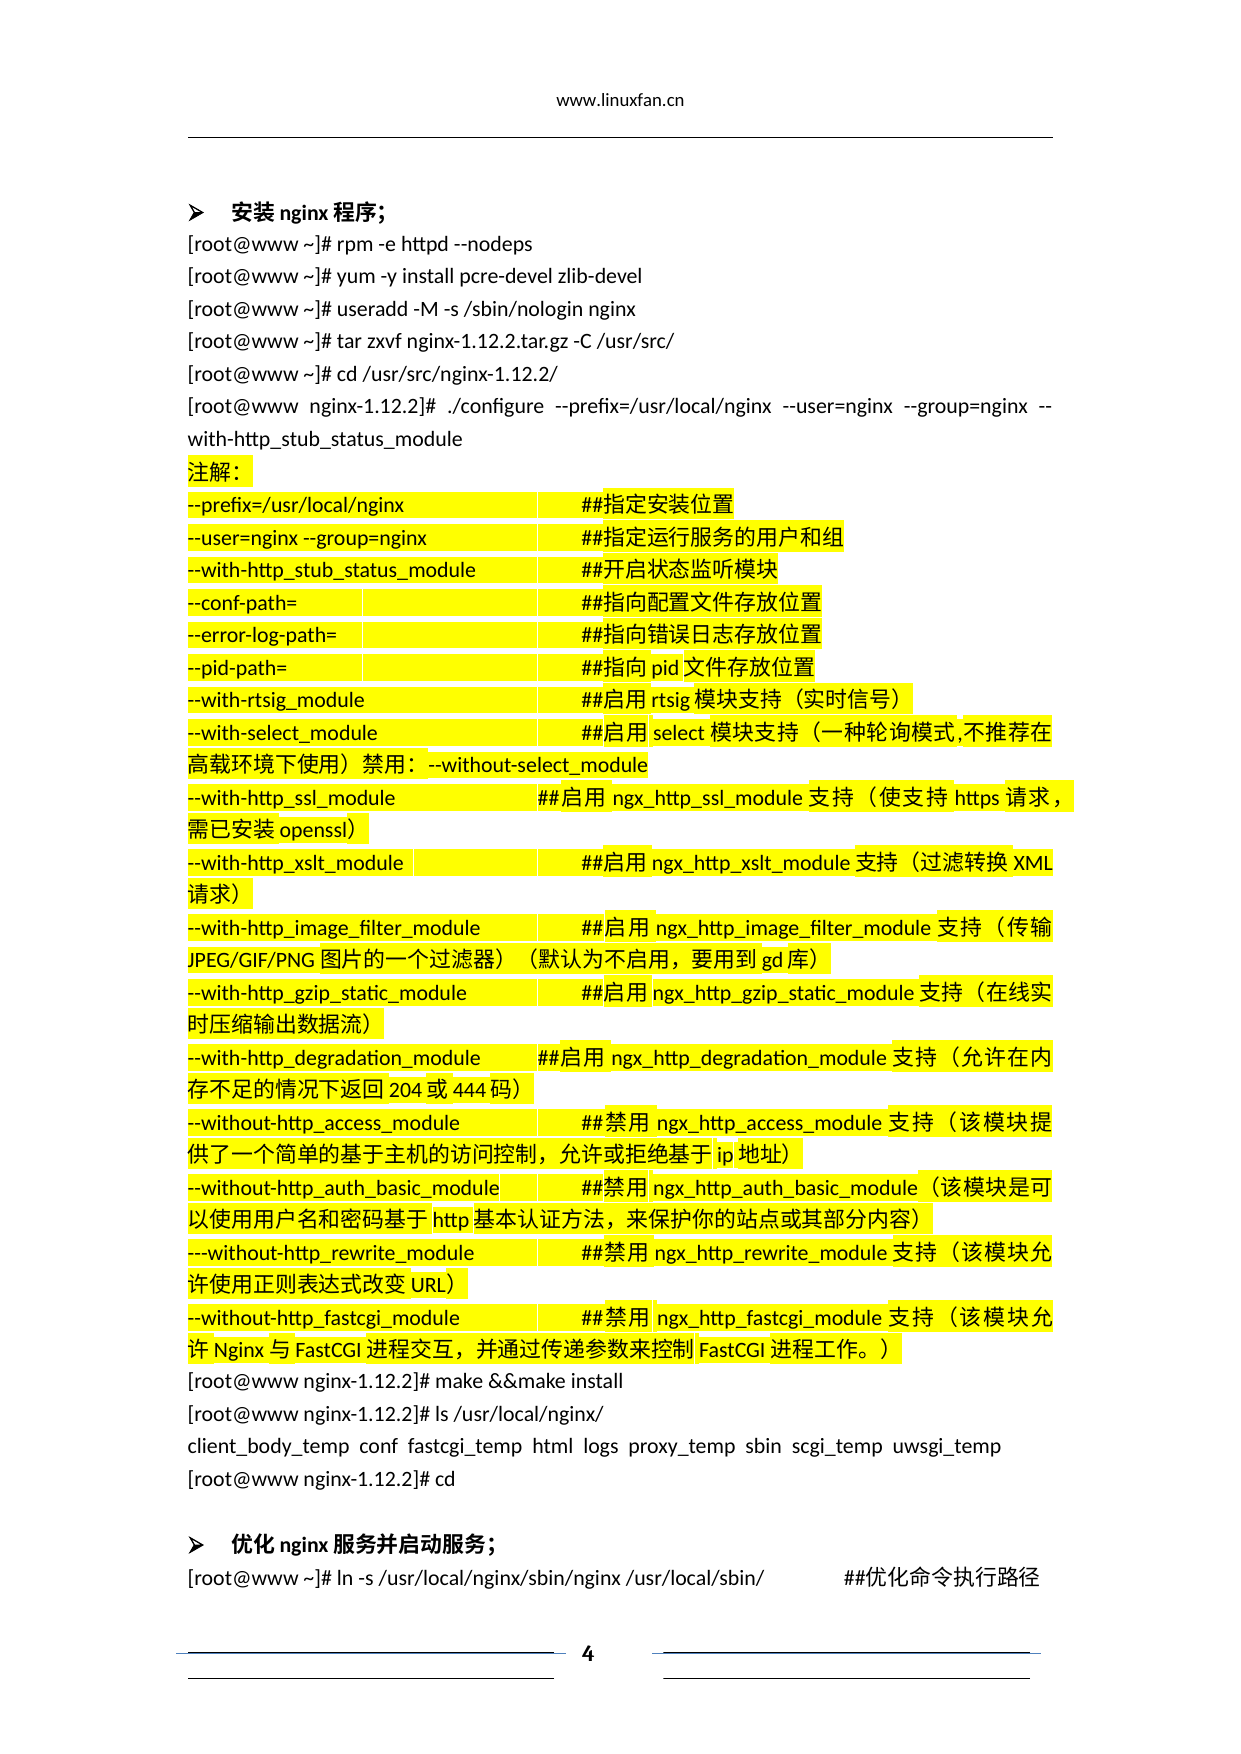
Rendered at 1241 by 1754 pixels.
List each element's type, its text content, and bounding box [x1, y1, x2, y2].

text --user=nginx --group=nginx ##指定运行服务的用户和组 [187, 519, 1053, 552]
text [root@www ~]# cd /usr/src/nginx-1.12.2/ [187, 357, 1053, 389]
text [root@www nginx-1.12.2]# make &&make install [187, 1364, 1053, 1397]
text --with-select_module ##启用select模块支持（一种轮询模式,不推荐在高载环境下使用）禁用：--without-select_module [187, 714, 1053, 779]
text --with-http_xslt_module ##启用ngx_http_xslt_module支持（过滤转换XML请求） [187, 844, 1053, 909]
text --with-http_ssl_module ##启用ngx_http_ssl_module支持（使支持https请求，需已安装openssl） [187, 779, 1053, 844]
text client_body_temp conf fastcgi_temp html logs proxy_temp sbin scgi_temp uwsgi_temp [187, 1429, 1053, 1462]
text --with-http_image_filter_module ##启用ngx_http_image_filter_module支持（传输JPEG/GIF/PNG 图片的一个过滤器）（默认为不启用，要用到gd库） [187, 909, 1053, 974]
text [root@www ~]# rpm -e httpd --nodeps [187, 227, 1053, 259]
text --without-http_access_module ##禁用ngx_http_access_module支持（该模块提供了一个简单的基于主机的访问控制，允许或拒绝基于ip地址） [187, 1104, 1053, 1169]
text --error-log-path= ##指向错误日志存放位置 [187, 617, 1053, 649]
text --without-http_auth_basic_module ##禁用ngx_http_auth_basic_module（该模块是可以使用用户名和密码基于http基本认证方法，来保护你的站点或其部分内容） [187, 1169, 1053, 1234]
text [root@www ~]# ln -s /usr/local/nginx/sbin/nginx /usr/local/sbin/ ##优化命令执行路径 [187, 1559, 1053, 1592]
text --with-http_gzip_static_module ##启用ngx_http_gzip_static_module支持（在线实时压缩输出数据流） [187, 974, 1053, 1039]
text [root@www ~]# tar zxvf nginx-1.12.2.tar.gz -C /usr/src/ [187, 324, 1053, 357]
text 注解： [187, 454, 1053, 487]
list 安装nginx程序； [187, 194, 1053, 227]
text --with-http_stub_status_module ##开启状态监听模块 [187, 552, 1053, 584]
text [root@www nginx-1.12.2]# ls /usr/local/nginx/ [187, 1397, 1053, 1429]
text [root@www ~]# yum -y install pcre-devel zlib-devel [187, 259, 1053, 292]
text --prefix=/usr/local/nginx ##指定安装位置 [187, 487, 1053, 519]
text [root@www nginx-1.12.2]# cd [187, 1462, 1053, 1494]
text --pid-path= ##指向pid文件存放位置 [187, 649, 1053, 682]
text --conf-path= ##指向配置文件存放位置 [187, 584, 1053, 617]
text ---without-http_rewrite_module ##禁用ngx_http_rewrite_module支持（该模块允许使用正则表达式改变URL） [187, 1234, 1053, 1299]
text [root@www ~]# useradd -M -s /sbin/nologin nginx [187, 292, 1053, 324]
text --with-http_degradation_module ##启用ngx_http_degradation_module支持（允许在内存不足的情况下返回204或444码） [187, 1039, 1053, 1104]
list 优化nginx服务并启动服务； [187, 1527, 1053, 1559]
text --without-http_fastcgi_module ##禁用ngx_http_fastcgi_module支持（该模块允许Nginx 与FastCGI 进程交互，并通过传递参数来控制FastCGI 进程工作。） [187, 1299, 1053, 1364]
text --with-rtsig_module ##启用rtsig模块支持（实时信号） [187, 682, 1053, 714]
text [root@www nginx-1.12.2]# ./configure --prefix=/usr/local/nginx --user=nginx --group=nginx --with-http_stub_status_module [187, 389, 1053, 454]
